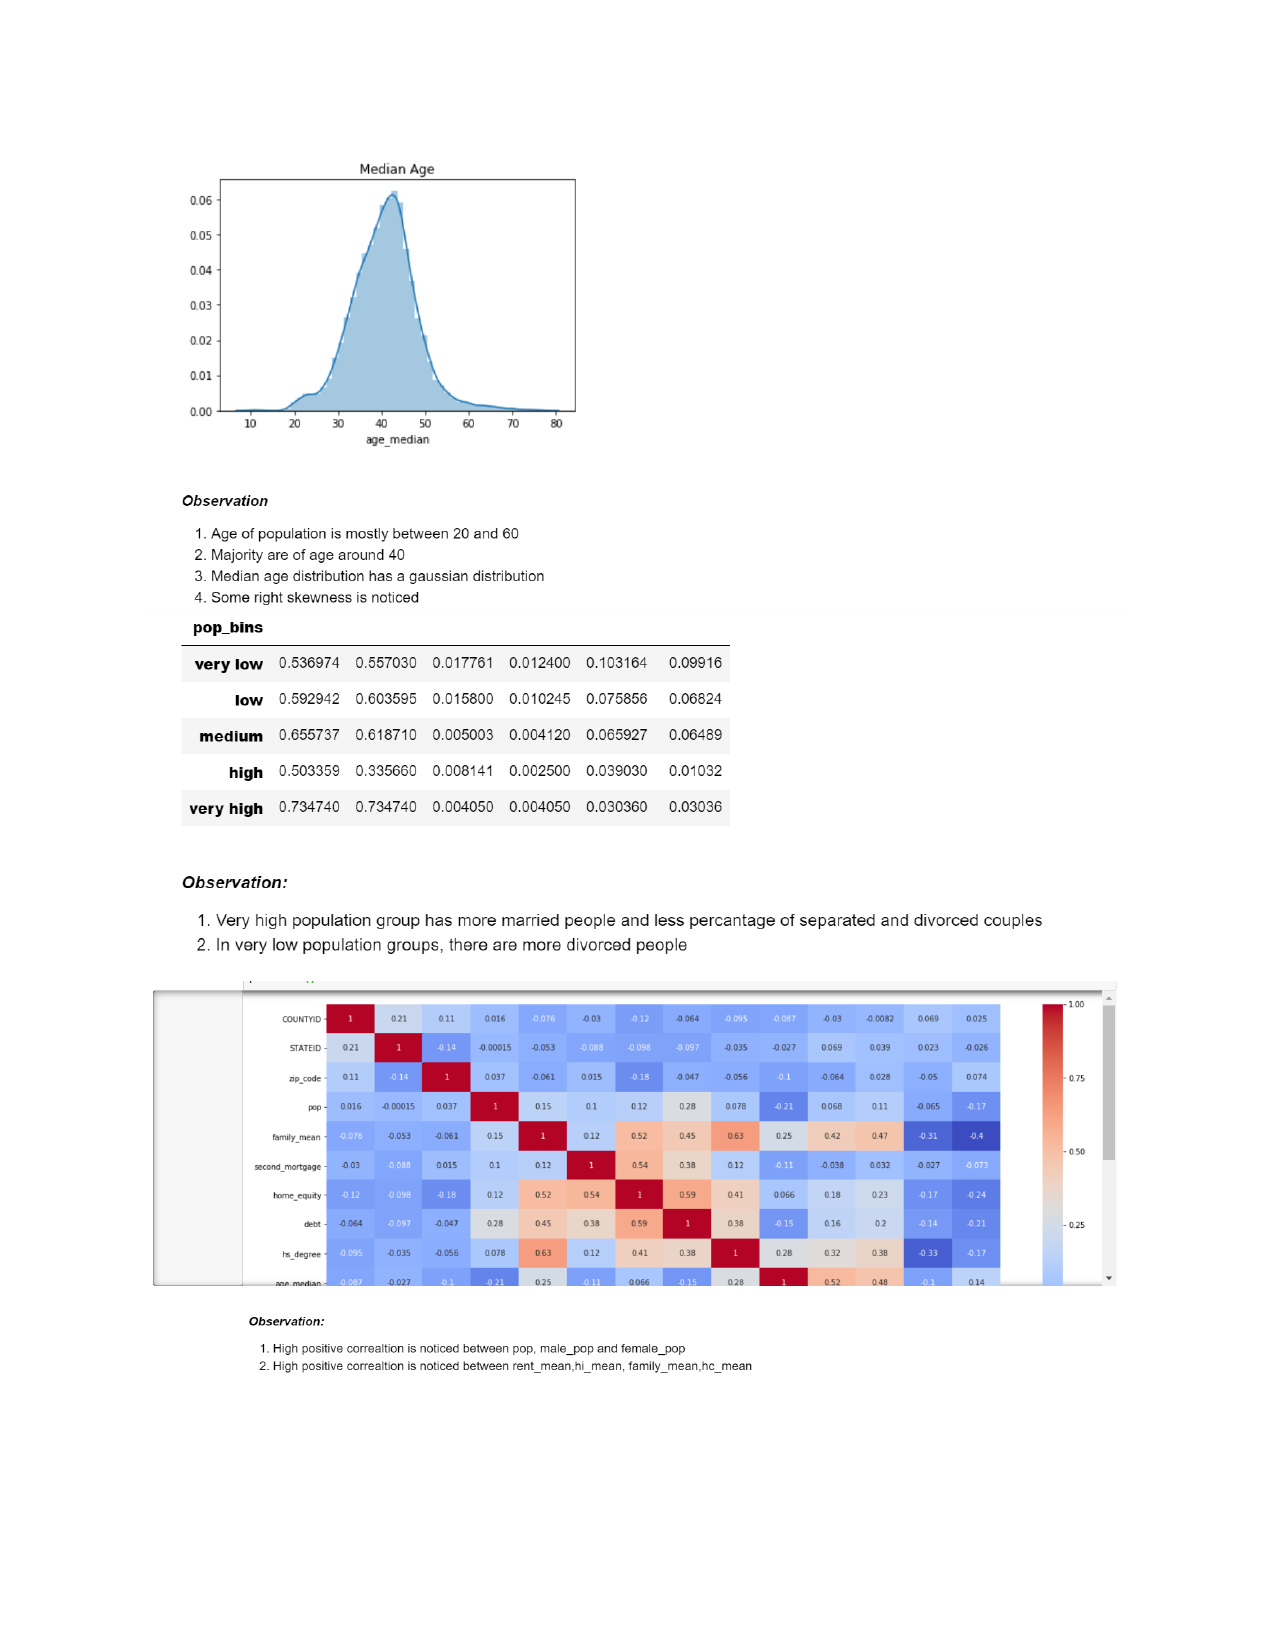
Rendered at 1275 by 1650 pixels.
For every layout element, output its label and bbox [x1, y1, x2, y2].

picture [150, 610, 1125, 978]
picture [150, 150, 1125, 607]
picture [150, 981, 1125, 1378]
